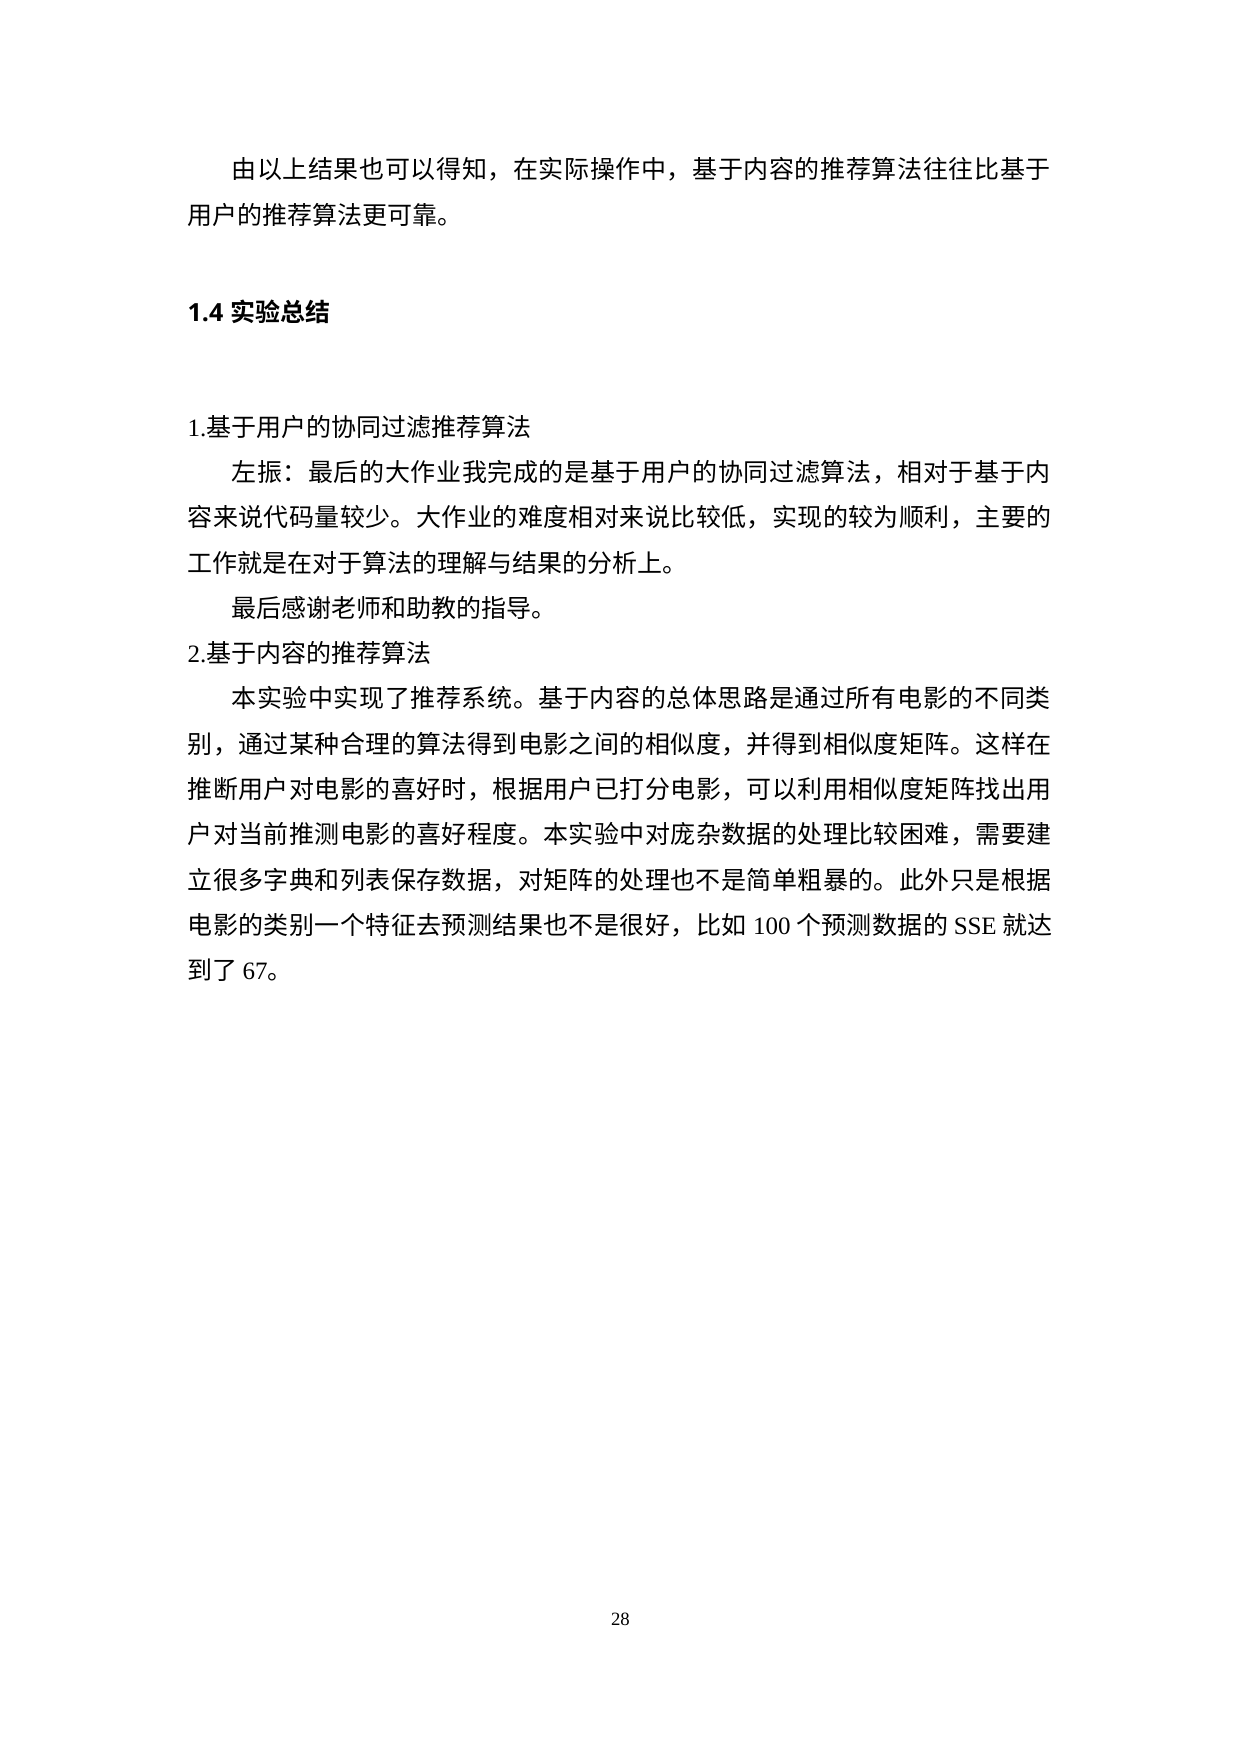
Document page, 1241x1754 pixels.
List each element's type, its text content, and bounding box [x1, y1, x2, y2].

text 左振：最后的大作业我完成的是基于用户的协同过滤算法，相对于基于内容来说代码量较少。大作业的难度相对来说比较低，实现的较为顺利，主要的工作就是在对于算法的理解与结果的分析上。 [187, 452, 1053, 579]
text 2.基于内容的推荐算法 [187, 634, 1053, 670]
text 最后感谢老师和助教的指导。 [187, 588, 1053, 624]
text 由以上结果也可以得知，在实际操作中，基于内容的推荐算法往往比基于用户的推荐算法更可靠。 [187, 150, 1053, 232]
text 1.基于用户的协同过滤推荐算法 [187, 407, 1053, 443]
text 本实验中实现了推荐系统。基于内容的总体思路是通过所有电影的不同类别，通过某种合理的算法得到电影之间的相似度，并得到相似度矩阵。这样在推断用户对电影的喜好时，根据用户已打分电影，可以利用相似度矩阵找出用户对当前推测电影的喜好程度。本实验中对庞杂数据的处理比较困难，需要建立很多字典和列表保存数据，对矩阵的处理也不是简单粗暴的。此外只是根据电影的类别一个特征去预测结果也不是很好，比如100个预测数据的SSE就达到了67。 [187, 679, 1053, 987]
subtitle 1.4 实验总结 [187, 278, 1053, 343]
